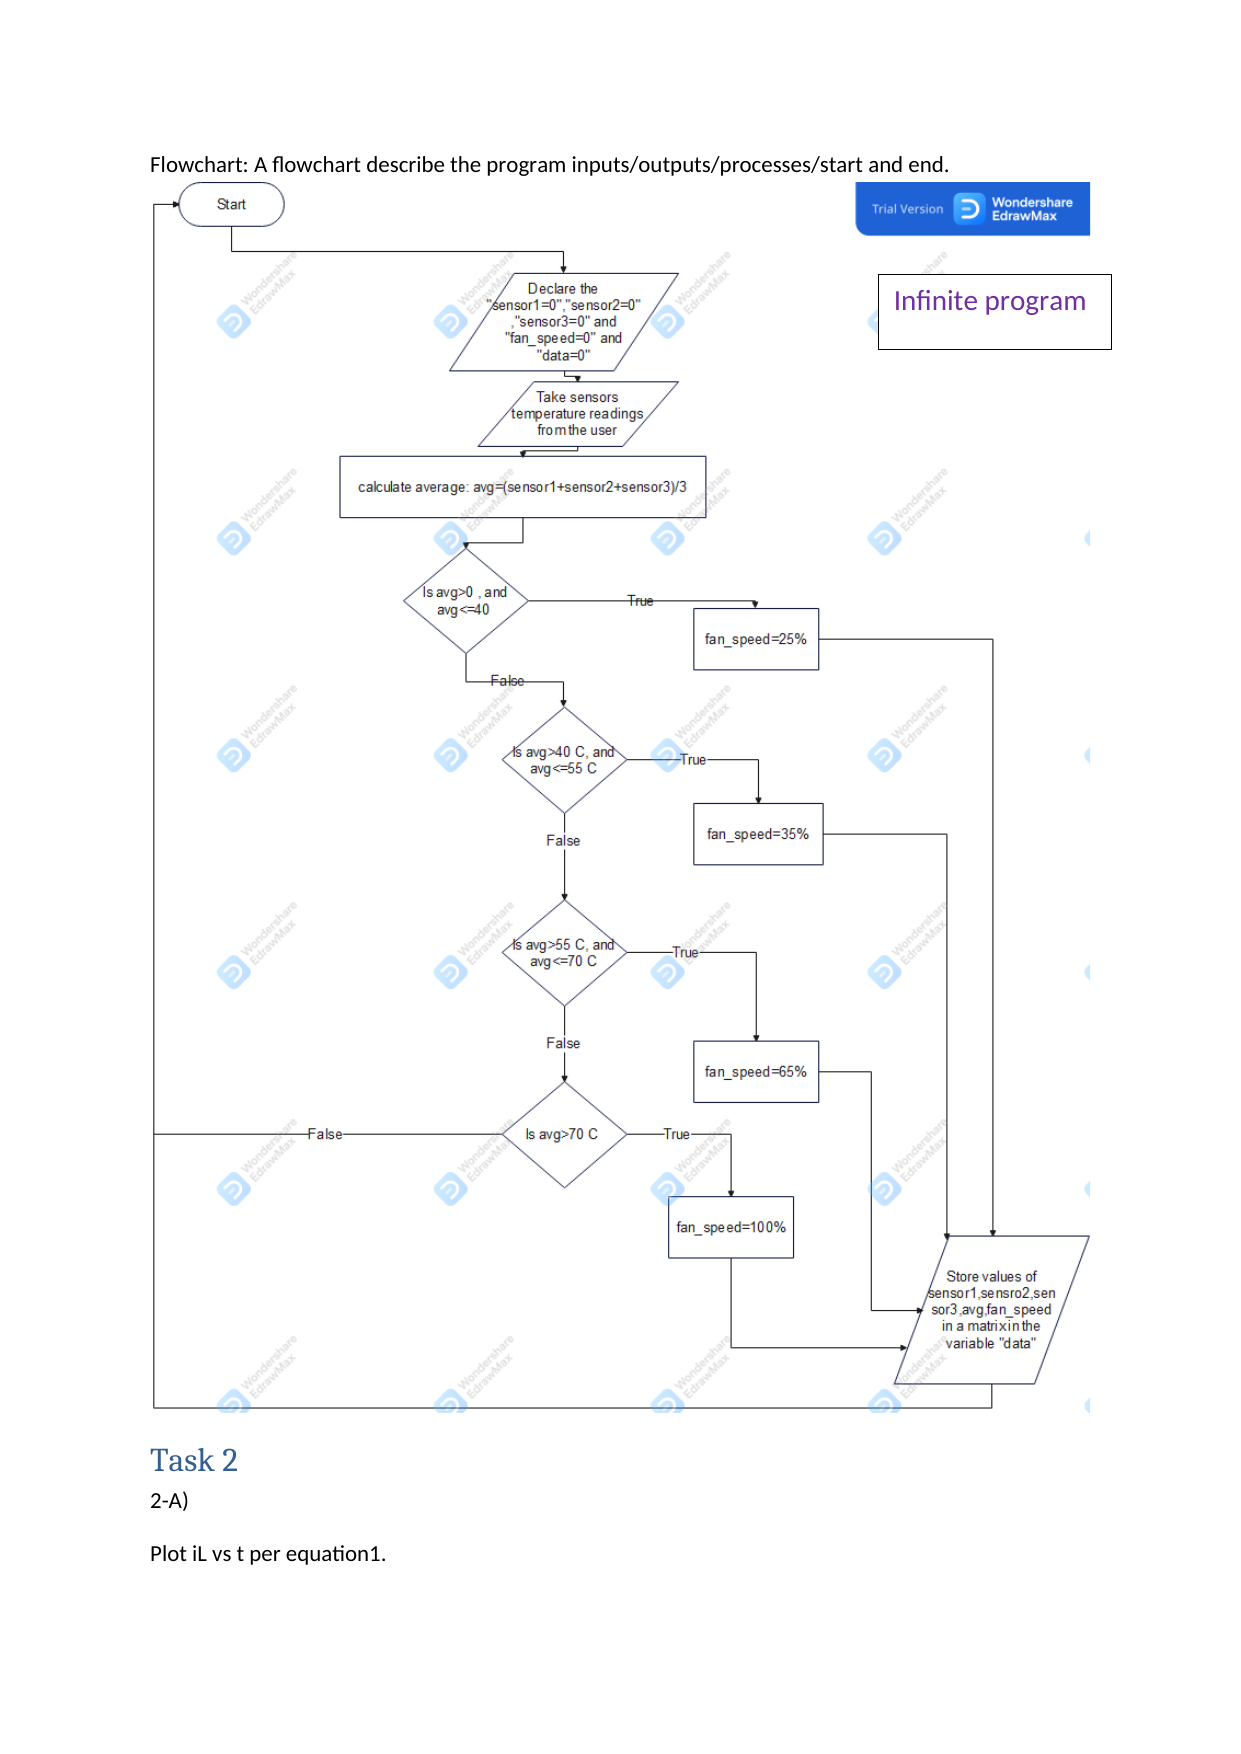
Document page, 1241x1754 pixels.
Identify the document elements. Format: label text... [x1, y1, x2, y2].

picture [150, 182, 1091, 1413]
text Flowchart: A flowchart describe the program inputs/outputs/processes/start and end. [150, 150, 1090, 182]
text 2-A) [150, 1486, 1090, 1514]
subtitle Task 2 [150, 1442, 1090, 1480]
text Plot iL vs t per equation1. [150, 1539, 1090, 1567]
